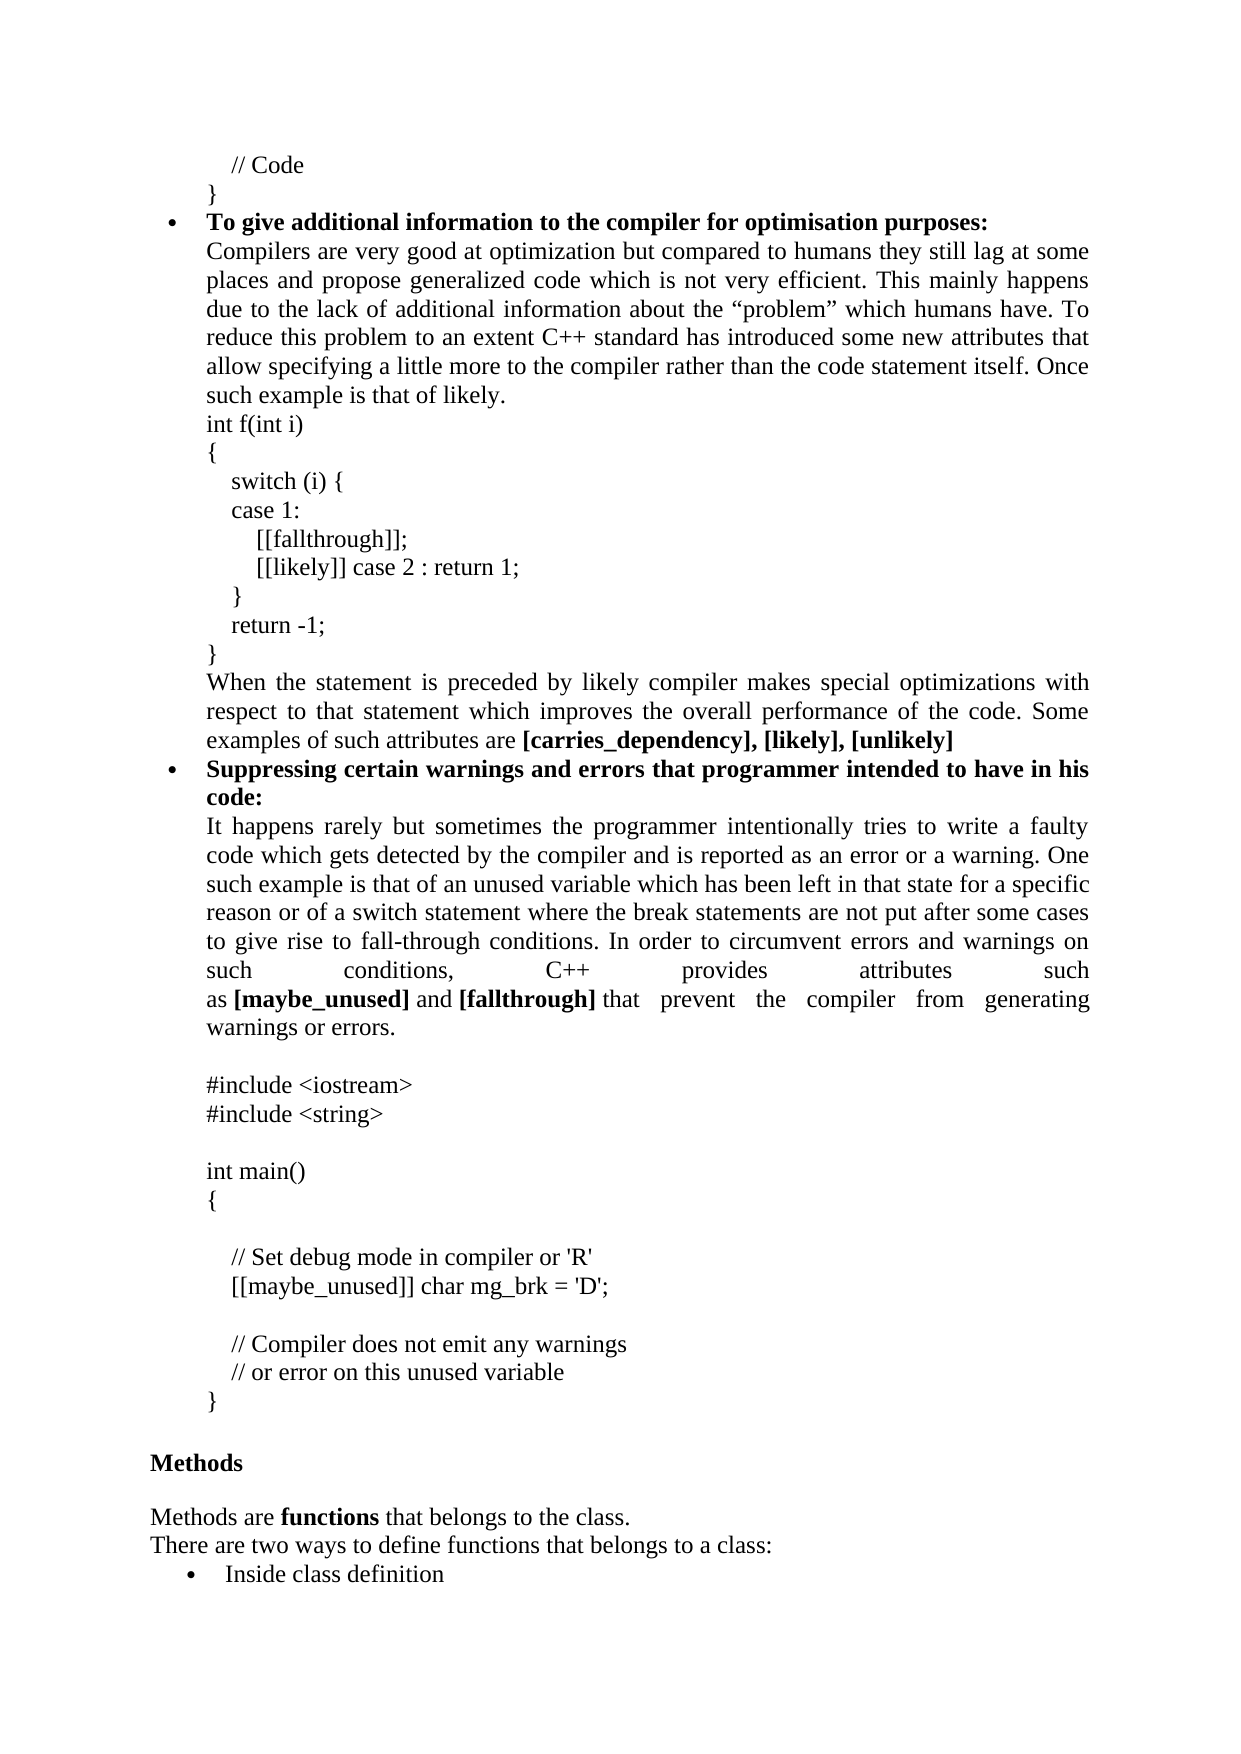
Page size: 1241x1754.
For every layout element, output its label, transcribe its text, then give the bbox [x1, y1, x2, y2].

text Methods are functions that belongs to the class. [150, 1502, 1090, 1531]
table_header #include <iostream> #include <string> int main() { // Set debug mode in compiler or 'R' [[maybe_unused]] char mg_brk = 'D'; // Compiler does not emit any warnings // or error on this unused variable } [206, 1070, 1087, 1415]
text It happens rarely but sometimes the programmer intentionally tries to write a faulty code which gets detected by the compiler and is reported as an error or a warning. One such example is that of an unused variable which has been left in that state for a specific reason or of a switch statement where the break statements are not put after some cases to give rise to fall-through conditions. In order to circumvent errors and warnings on such conditions, C++ provides attributes such as [maybe_unused] and [fallthrough] that prevent the compiler from generating warnings or errors. [206, 811, 1090, 1041]
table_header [206, 150, 1087, 207]
text Compilers are very good at optimization but compared to humans they still lag at some places and propose generalized code which is not very efficient. This mainly happens due to the lack of additional information about the “problem” which humans have. To reduce this problem to an extent C++ standard has introduced some new attributes that allow specifying a little more to the compiler rather than the code statement itself. Once such example is that of likely. [206, 236, 1090, 409]
list Inside class definition [187, 1559, 1090, 1588]
table_header int f(int i) { switch (i) { case 1: [[fallthrough]]; [[likely]] case 2 : return 1; } return -1; } [206, 409, 1087, 667]
list Suppressing certain warnings and errors that programmer intended to have in his code: [169, 754, 1090, 811]
text There are two ways to define functions that belongs to a class: [150, 1531, 1090, 1559]
text Methods [150, 1448, 1090, 1477]
text When the statement is preceded by likely compiler makes special optimizations with respect to that statement which improves the overall performance of the code. Some examples of such attributes are [carries_dependency], [likely], [unlikely] [206, 667, 1090, 754]
list To give additional information to the compiler for optimisation purposes: [169, 207, 1090, 236]
